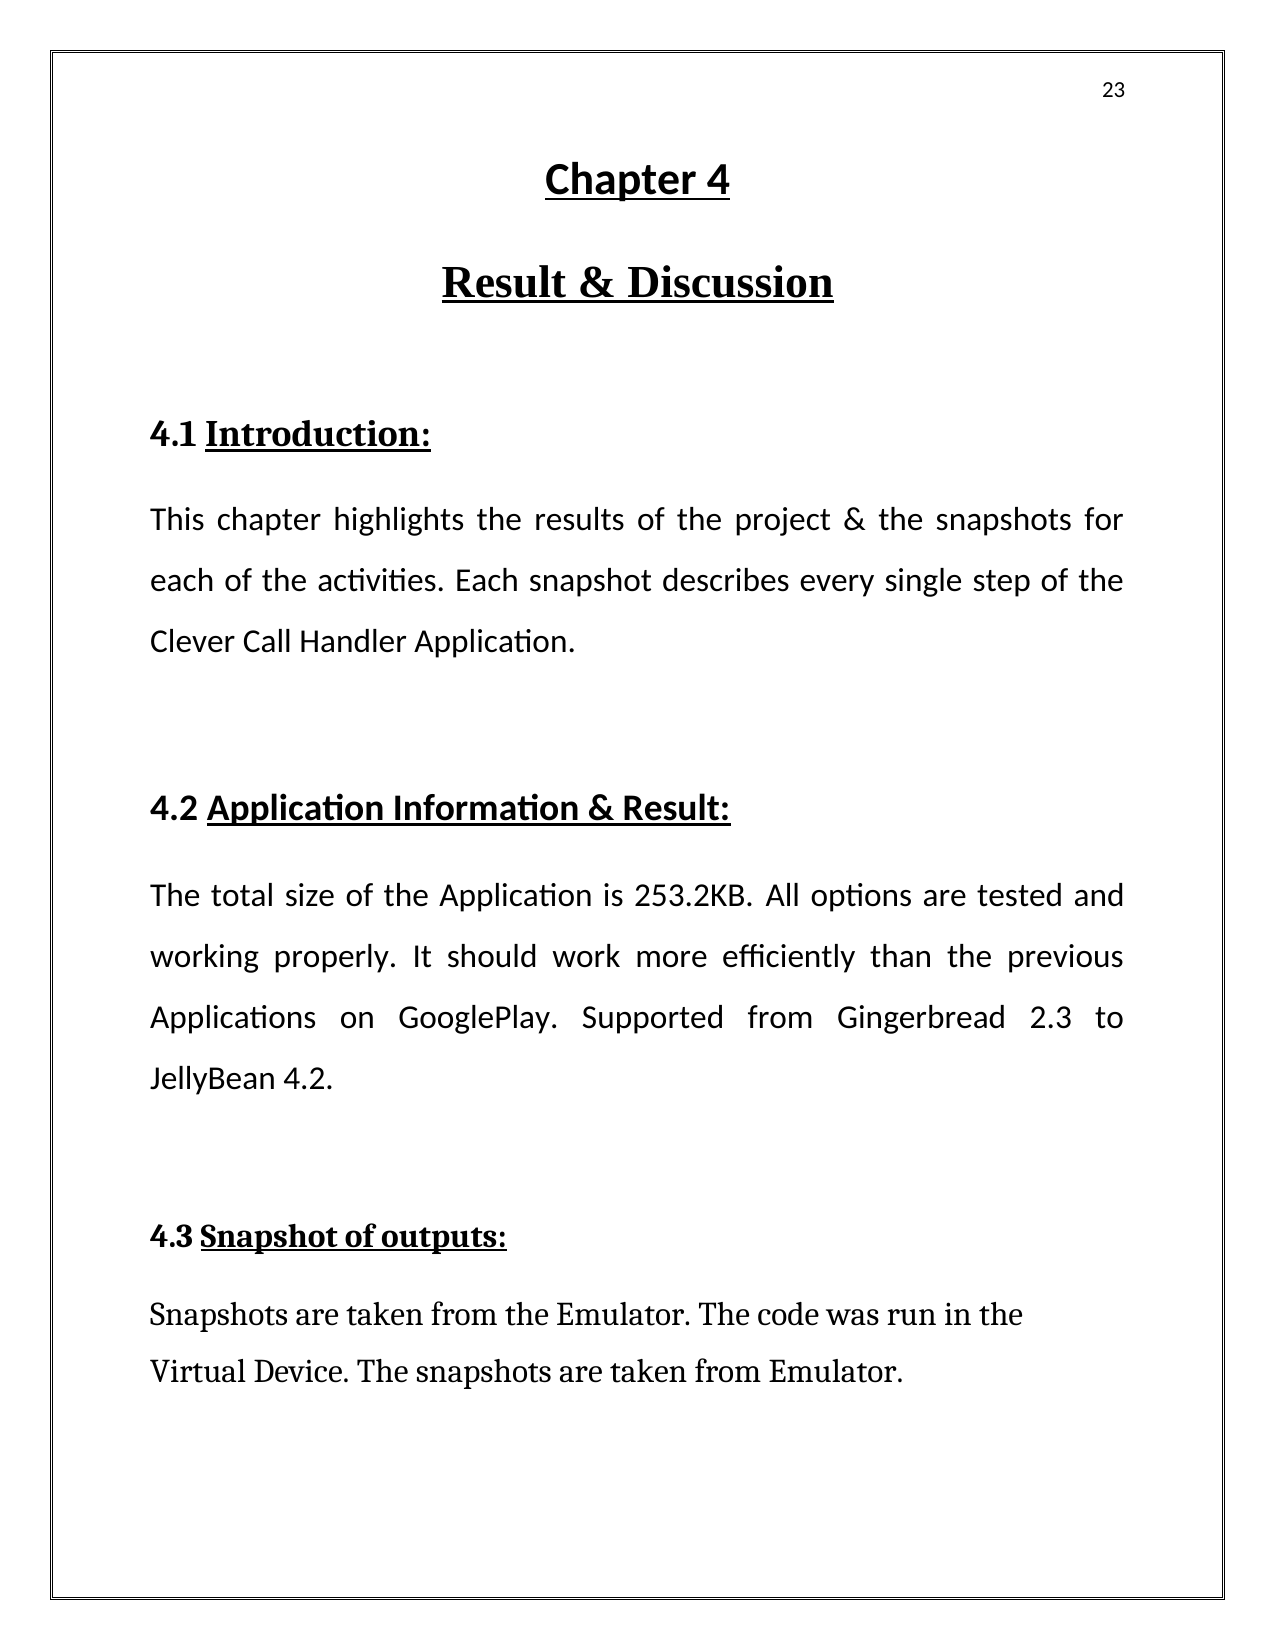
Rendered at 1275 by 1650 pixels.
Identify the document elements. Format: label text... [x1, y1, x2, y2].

text 4.2 Application Information & Result: [150, 784, 1125, 830]
text The total size of the Application is 253.2KB. All options are tested and working properly. It should work more efficiently than the previous Applications on GooglePlay. Supported from Gingerbread 2.3 to JellyBean 4.2. [150, 874, 1125, 1098]
text 4.1 Introduction: [150, 413, 1125, 456]
text Chapter 4 [150, 150, 1125, 206]
text This chapter highlights the results of the project & the snapshots for each of the activities. Each snapshot describes every single step of the Clever Call Handler Application. [150, 498, 1125, 661]
text Snapshots are taken from the Emulator. The code was run in the Virtual Device. The snapshots are taken from Emulator. [150, 1295, 1125, 1391]
text 4.3 Snapshot of outputs: [150, 1217, 1125, 1255]
text Result & Discussion [150, 255, 1125, 307]
